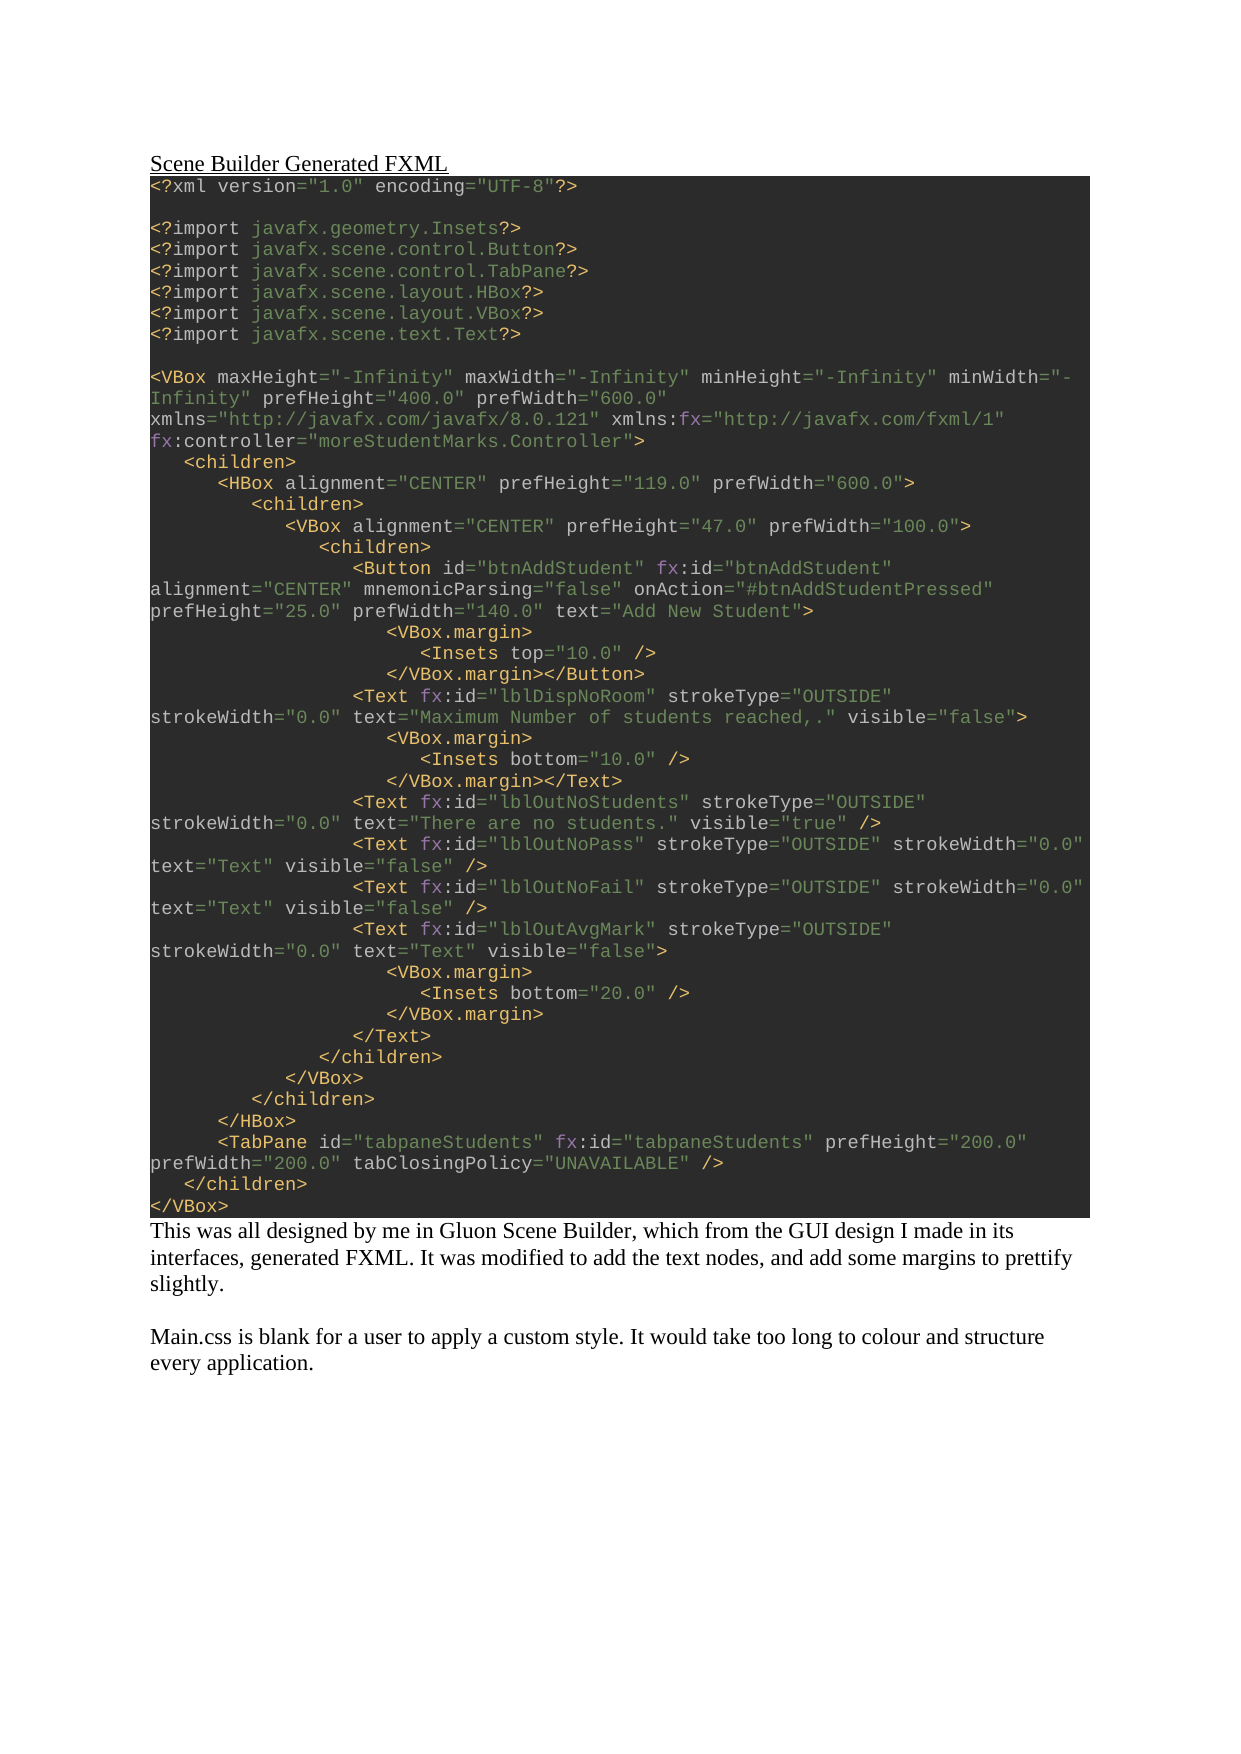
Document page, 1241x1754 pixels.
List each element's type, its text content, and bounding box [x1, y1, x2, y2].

text This was all designed by me in Gluon Scene Builder, which from the GUI design I made in its interfaces, generated FXML. It was modified to add the text nodes, and add some margins to prettify slightly. [150, 1218, 1090, 1297]
text Scene Builder Generated FXML [150, 150, 1090, 176]
text Main.css is blank for a user to apply a custom style. It would take too long to colour and structure every application. [150, 1323, 1090, 1376]
text <?xml version="1.0" encoding="UTF-8"?> <?import javafx.geometry.Insets?> <?import javafx.scene.control.Button?> <?import javafx.scene.control.TabPane?> <?import javafx.scene.layout.HBox?> <?import javafx.scene.layout.VBox?> <?import javafx.scene.text.Text?> <VBox maxHeight="-Infinity" maxWidth="-Infinity" minHeight="-Infinity" minWidth="-Infinity" prefHeight="400.0" prefWidth="600.0" xmlns="http://javafx.com/javafx/8.0.121" xmlns:fx="http://javafx.com/fxml/1" fx:controller="moreStudentMarks.Controller"> <children> <HBox alignment="CENTER" prefHeight="119.0" prefWidth="600.0"> <children> <VBox alignment="CENTER" prefHeight="47.0" prefWidth="100.0"> <children> <Button id="btnAddStudent" fx:id="btnAddStudent" alignment="CENTER" mnemonicParsing="false" onAction="#btnAddStudentPressed" prefHeight="25.0" prefWidth="140.0" text="Add New Student"> <VBox.margin> <Insets top="10.0" /> </VBox.margin></Button> <Text fx:id="lblDispNoRoom" strokeType="OUTSIDE" strokeWidth="0.0" text="Maximum Number of students reached,." visible="false"> <VBox.margin> <Insets bottom="10.0" /> </VBox.margin></Text> <Text fx:id="lblOutNoStudents" strokeType="OUTSIDE" strokeWidth="0.0" text="There are no students." visible="true" /> <Text fx:id="lblOutNoPass" strokeType="OUTSIDE" strokeWidth="0.0" text="Text" visible="false" /> <Text fx:id="lblOutNoFail" strokeType="OUTSIDE" strokeWidth="0.0" text="Text" visible="false" /> <Text fx:id="lblOutAvgMark" strokeType="OUTSIDE" strokeWidth="0.0" text="Text" visible="false"> <VBox.margin> <Insets bottom="20.0" /> </VBox.margin> </Text> </children> </VBox> </children> </HBox> <TabPane id="tabpaneStudents" fx:id="tabpaneStudents" prefHeight="200.0" prefWidth="200.0" tabClosingPolicy="UNAVAILABLE" /> </children> </VBox> [150, 176, 1090, 1218]
